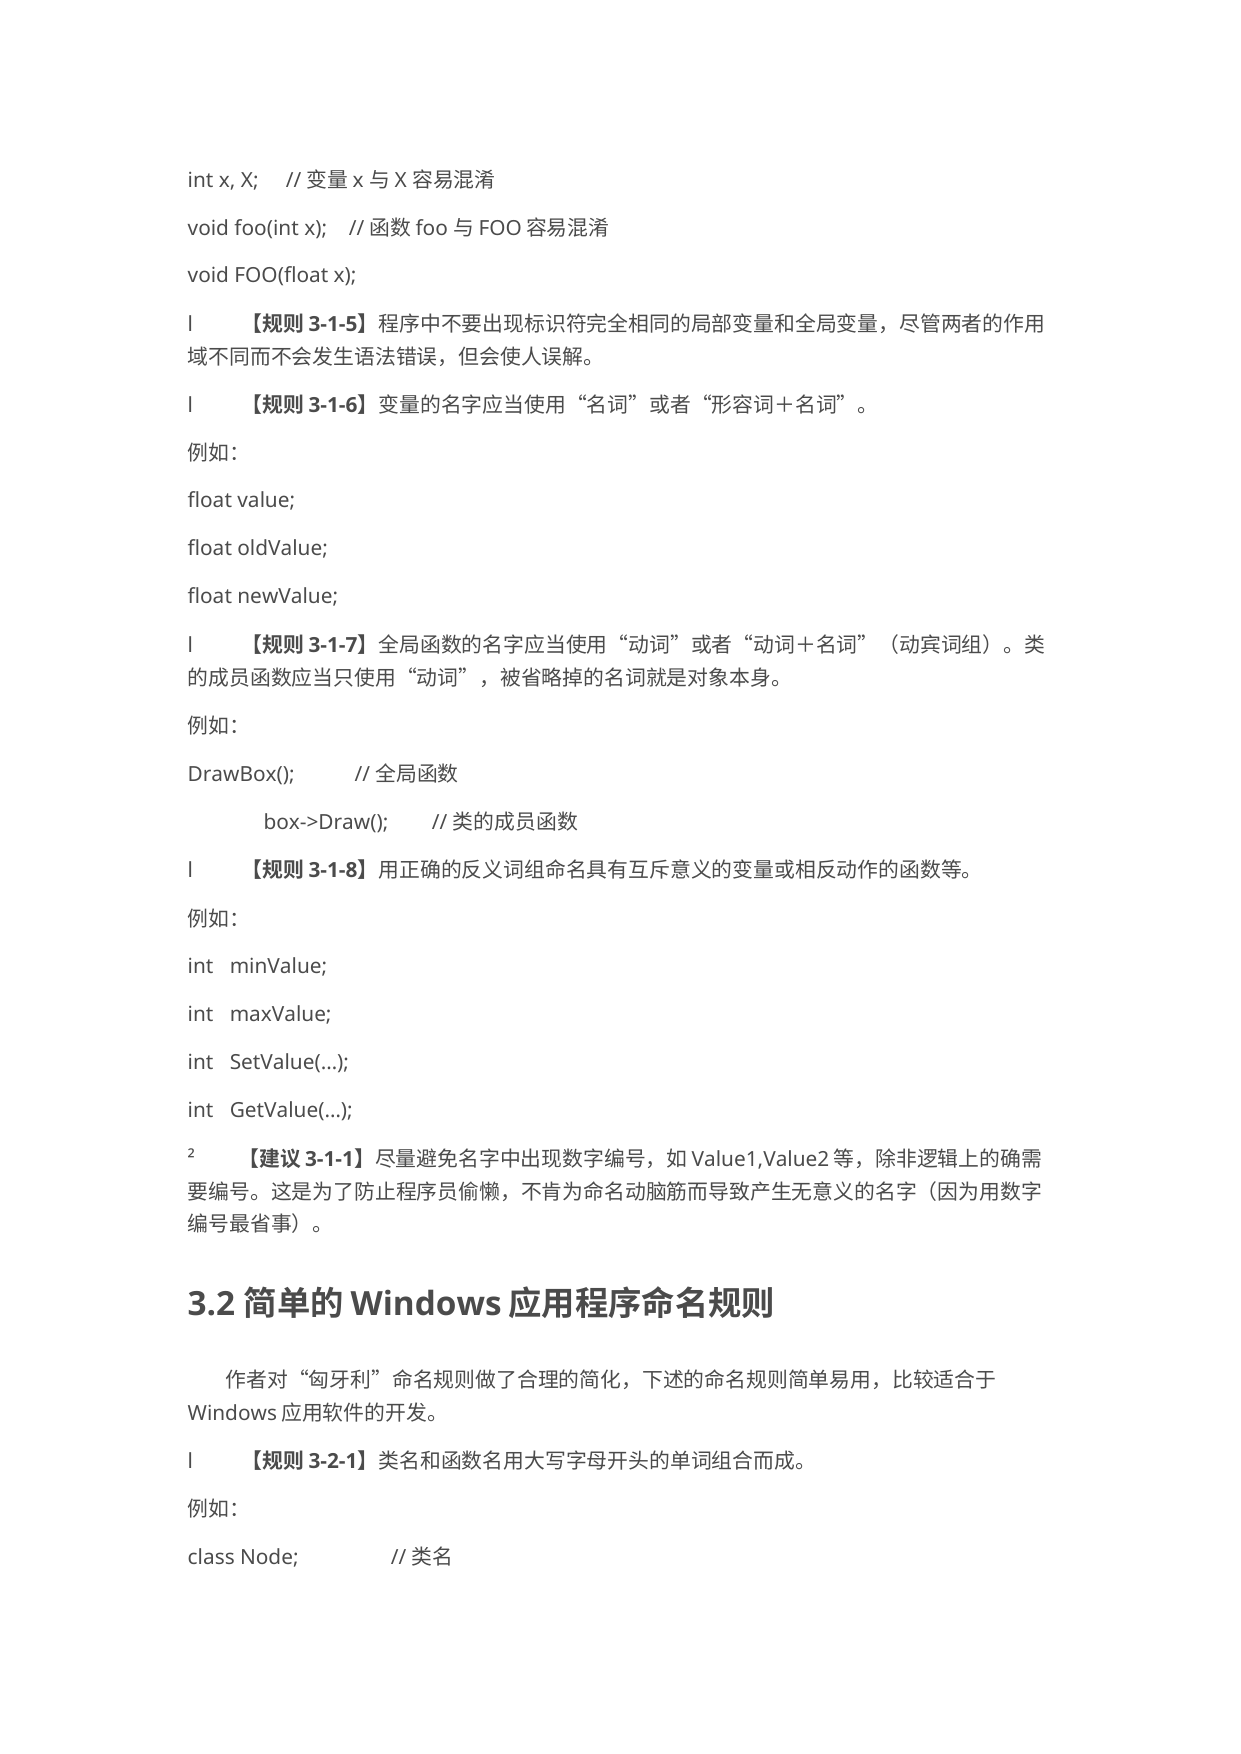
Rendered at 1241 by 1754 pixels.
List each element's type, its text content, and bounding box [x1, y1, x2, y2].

text int GetValue(…); [187, 1093, 1053, 1126]
text int SetValue(…); [187, 1045, 1053, 1078]
text l 【规则3-1-8】用正确的反义词组命名具有互斥意义的变量或相反动作的函数等。 [187, 853, 1053, 885]
text l 【规则3-1-5】程序中不要出现标识符完全相同的局部变量和全局变量，尽管两者的作用域不同而不会发生语法错误，但会使人误解。 [187, 306, 1053, 371]
text box->Draw(); // 类的成员函数 [187, 804, 1053, 837]
text 例如： [187, 435, 1053, 468]
text l 【规则3-2-1】类名和函数名用大写字母开头的单词组合而成。 [187, 1443, 1053, 1475]
text int maxValue; [187, 997, 1053, 1029]
text float oldValue; [187, 531, 1053, 564]
text float value; [187, 483, 1053, 516]
text DrawBox(); // 全局函数 [187, 756, 1053, 789]
text int minValue; [187, 949, 1053, 981]
text 例如： [187, 708, 1053, 741]
text l 【规则3-1-7】全局函数的名字应当使用“动词”或者“动词＋名词”（动宾词组）。类的成员函数应当只使用“动词”，被省略掉的名词就是对象本身。 [187, 628, 1053, 693]
text void FOO(float x); [187, 258, 1053, 291]
text 作者对“匈牙利”命名规则做了合理的简化，下述的命名规则简单易用，比较适合于Windows应用软件的开发。 [187, 1362, 1053, 1427]
text int x, X; // 变量x 与 X 容易混淆 [187, 162, 1053, 194]
text l 【规则3-1-6】变量的名字应当使用“名词”或者“形容词＋名词”。 [187, 387, 1053, 419]
text void foo(int x); // 函数foo 与FOO容易混淆 [187, 210, 1053, 243]
text ² 【建议3-1-1】尽量避免名字中出现数字编号，如Value1,Value2等，除非逻辑上的确需要编号。这是为了防止程序员偷懒，不肯为命名动脑筋而导致产生无意义的名字（因为用数字编号最省事）。 [187, 1141, 1053, 1239]
text 3.2 简单的Windows应用程序命名规则 [187, 1268, 1053, 1333]
text class Node; // 类名 [187, 1539, 1053, 1572]
text 例如： [187, 901, 1053, 933]
text float newValue; [187, 579, 1053, 612]
text 例如： [187, 1491, 1053, 1523]
